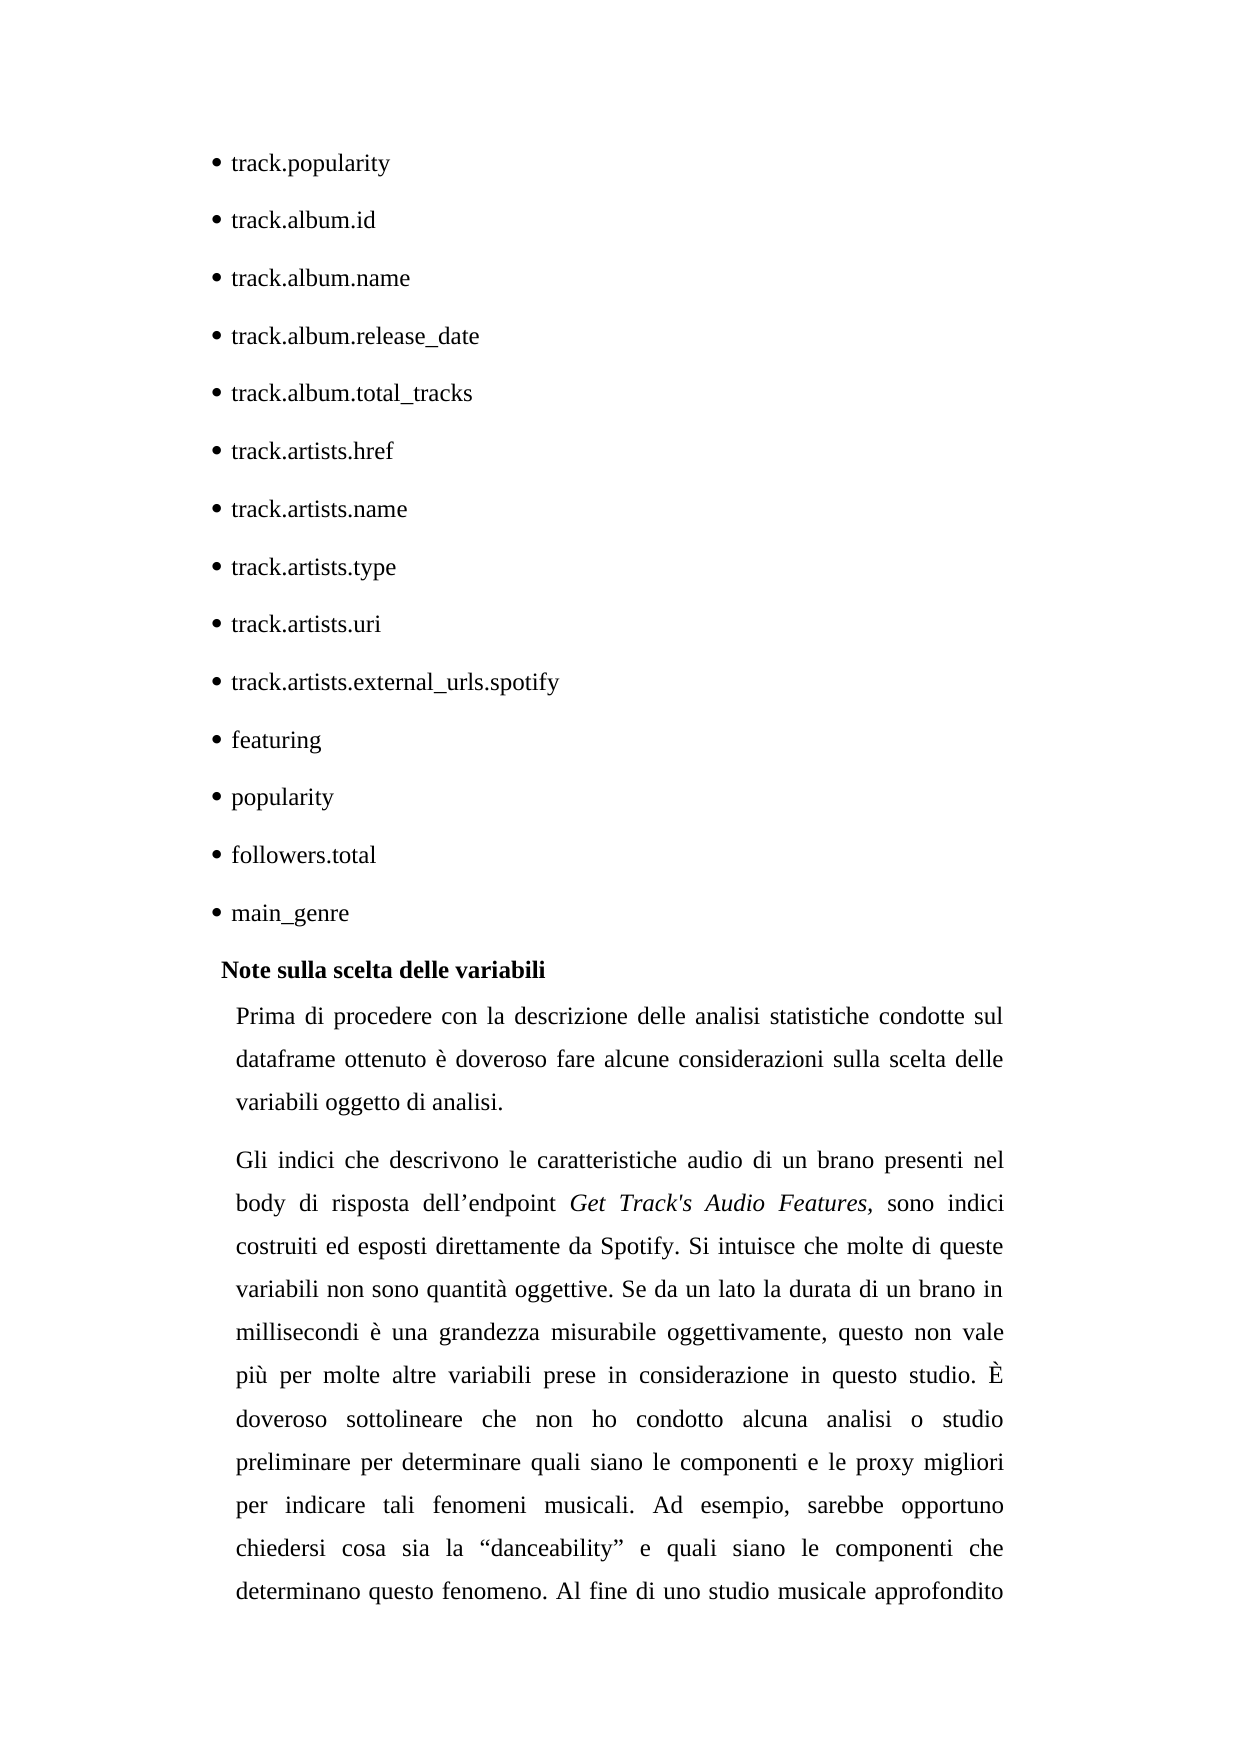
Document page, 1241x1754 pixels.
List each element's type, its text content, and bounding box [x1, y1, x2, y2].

list track.popularity [212, 148, 1093, 176]
list track.artists.uri [212, 609, 1093, 638]
list followers.total [212, 840, 1093, 869]
list track.artists.href [212, 436, 1093, 465]
list track.album.name [212, 263, 1093, 292]
list popularity [212, 782, 1093, 811]
list track.album.id [212, 205, 1093, 234]
list track.artists.external_urls.spotify [212, 667, 1093, 696]
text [236, 1145, 1005, 1605]
list featuring [212, 725, 1093, 753]
list main_genre [212, 898, 1093, 927]
list track.artists.type [212, 552, 1093, 580]
list track.album.release_date [212, 321, 1093, 349]
subtitle Note sulla scelta delle variabili [147, 956, 1093, 984]
text Prima di procedere con la descrizione delle analisi statistiche condotte sul dataframe ottenuto è doveroso fare alcune considerazioni sulla scelta delle variabili oggetto di analisi. [236, 1001, 1005, 1116]
list track.album.total_tracks [212, 378, 1093, 407]
list track.artists.name [212, 494, 1093, 523]
